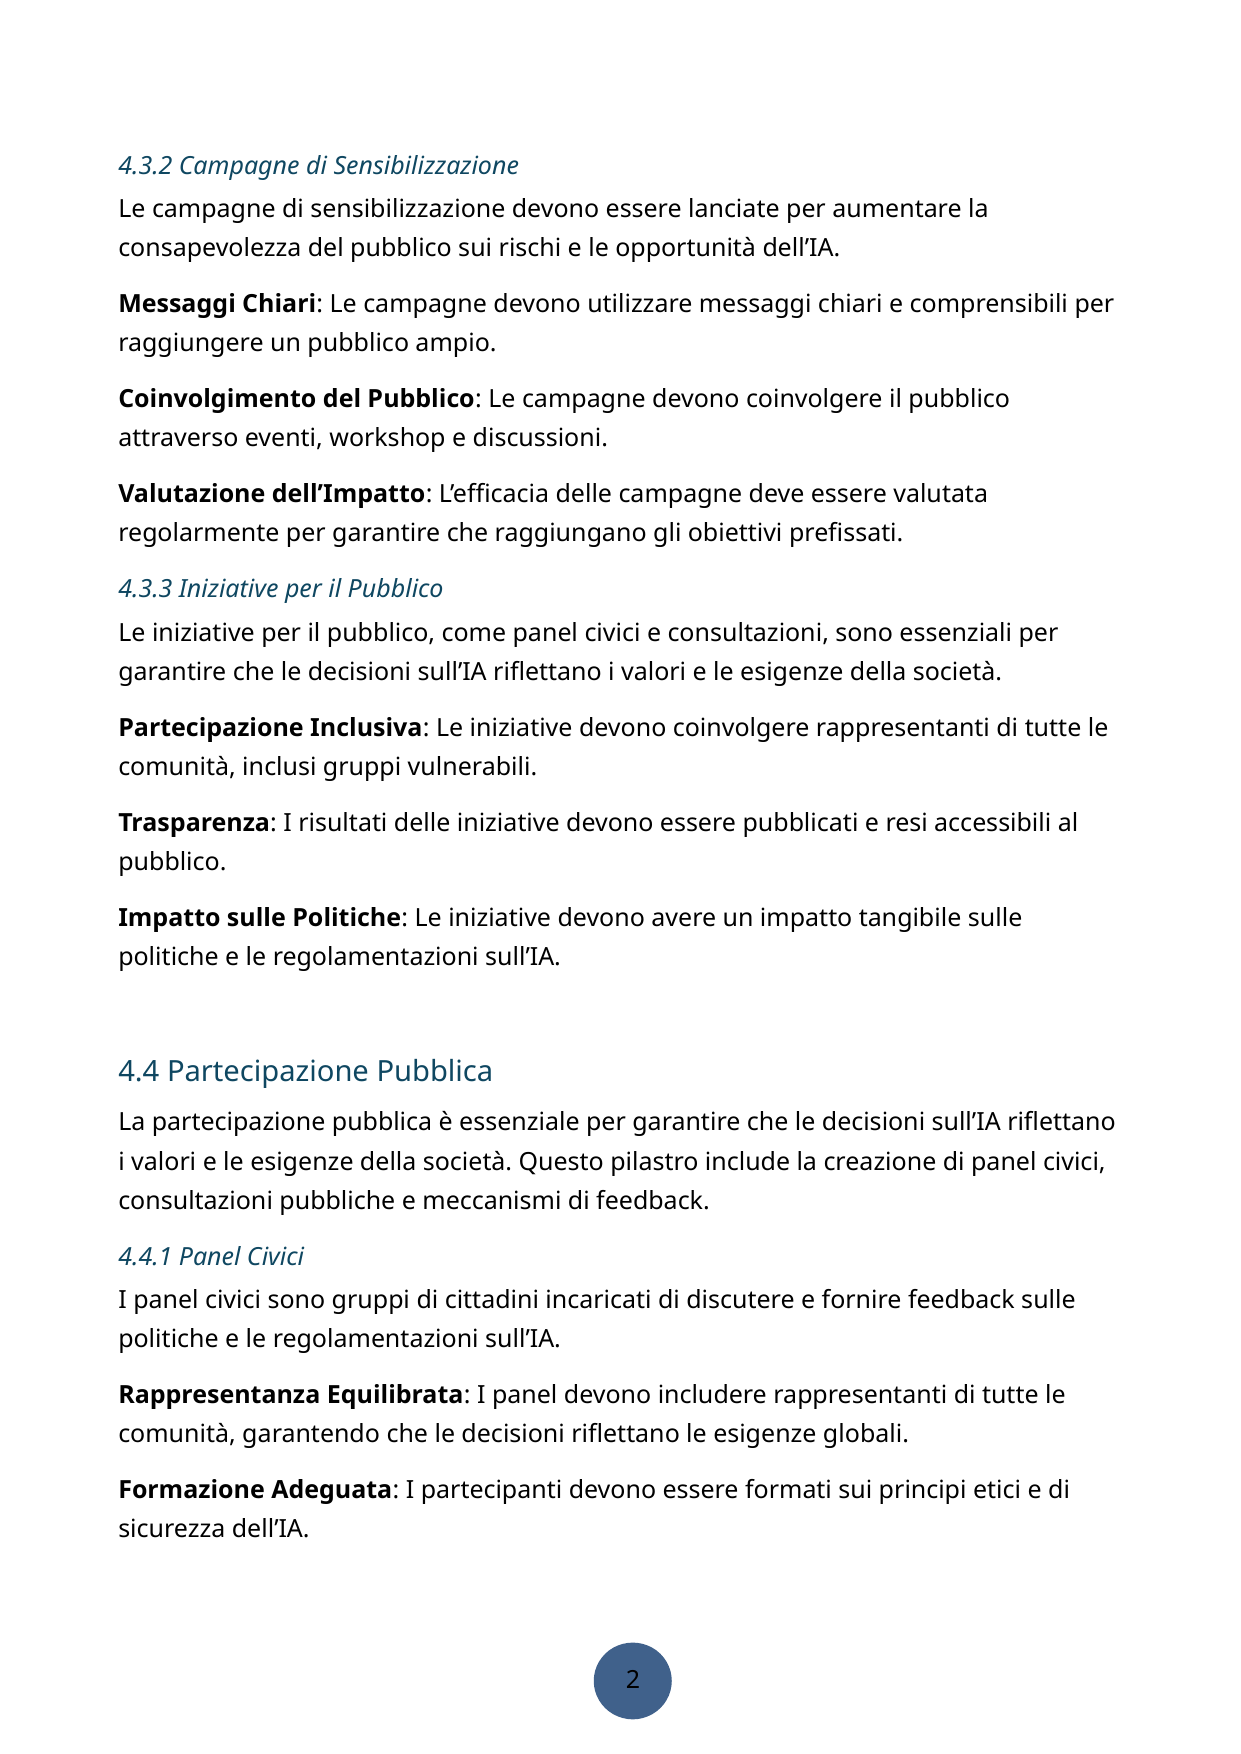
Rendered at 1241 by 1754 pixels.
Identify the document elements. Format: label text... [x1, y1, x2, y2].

text Impatto sulle Politiche: Le iniziative devono avere un impatto tangibile sulle politiche e le regolamentazioni sull’IA. [118, 899, 1122, 972]
text Le iniziative per il pubblico, come panel civici e consultazioni, sono essenziali per garantire che le decisioni sull’IA riflettano i valori e le esigenze della società. [118, 614, 1122, 687]
text Trasparenza: I risultati delle iniziative devono essere pubblicati e resi accessibili al pubblico. [118, 804, 1122, 877]
text Coinvolgimento del Pubblico: Le campagne devono coinvolgere il pubblico attraverso eventi, workshop e discussioni. [118, 381, 1122, 454]
subtitle 4.3.3 Iniziative per il Pubblico [118, 571, 1122, 605]
text Messaggi Chiari: Le campagne devono utilizzare messaggi chiari e comprensibili per raggiungere un pubblico ampio. [118, 286, 1122, 359]
subtitle 4.3.2 Campagne di Sensibilizzazione [118, 148, 1122, 182]
text Rappresentanza Equilibrata: I panel devono includere rappresentanti di tutte le comunità, garantendo che le decisioni riflettano le esigenze globali. [118, 1377, 1122, 1450]
text La partecipazione pubblica è essenziale per garantire che le decisioni sull’IA riflettano i valori e le esigenze della società. Questo pilastro include la creazione di panel civici, consultazioni pubbliche e meccanismi di feedback. [118, 1104, 1122, 1216]
text Partecipazione Inclusiva: Le iniziative devono coinvolgere rappresentanti di tutte le comunità, inclusi gruppi vulnerabili. [118, 709, 1122, 782]
subtitle 4.4 Partecipazione Pubblica [118, 1050, 1122, 1090]
text Valutazione dell’Impatto: L’efficacia delle campagne deve essere valutata regolarmente per garantire che raggiungano gli obiettivi prefissati. [118, 476, 1122, 549]
text Formazione Adeguata: I partecipanti devono essere formati sui principi etici e di sicurezza dell’IA. [118, 1472, 1122, 1545]
text Le campagne di sensibilizzazione devono essere lanciate per aumentare la consapevolezza del pubblico sui rischi e le opportunità dell’IA. [118, 191, 1122, 264]
subtitle 4.4.1 Panel Civici [118, 1238, 1122, 1272]
text I panel civici sono gruppi di cittadini incaricati di discutere e fornire feedback sulle politiche e le regolamentazioni sull’IA. [118, 1282, 1122, 1355]
